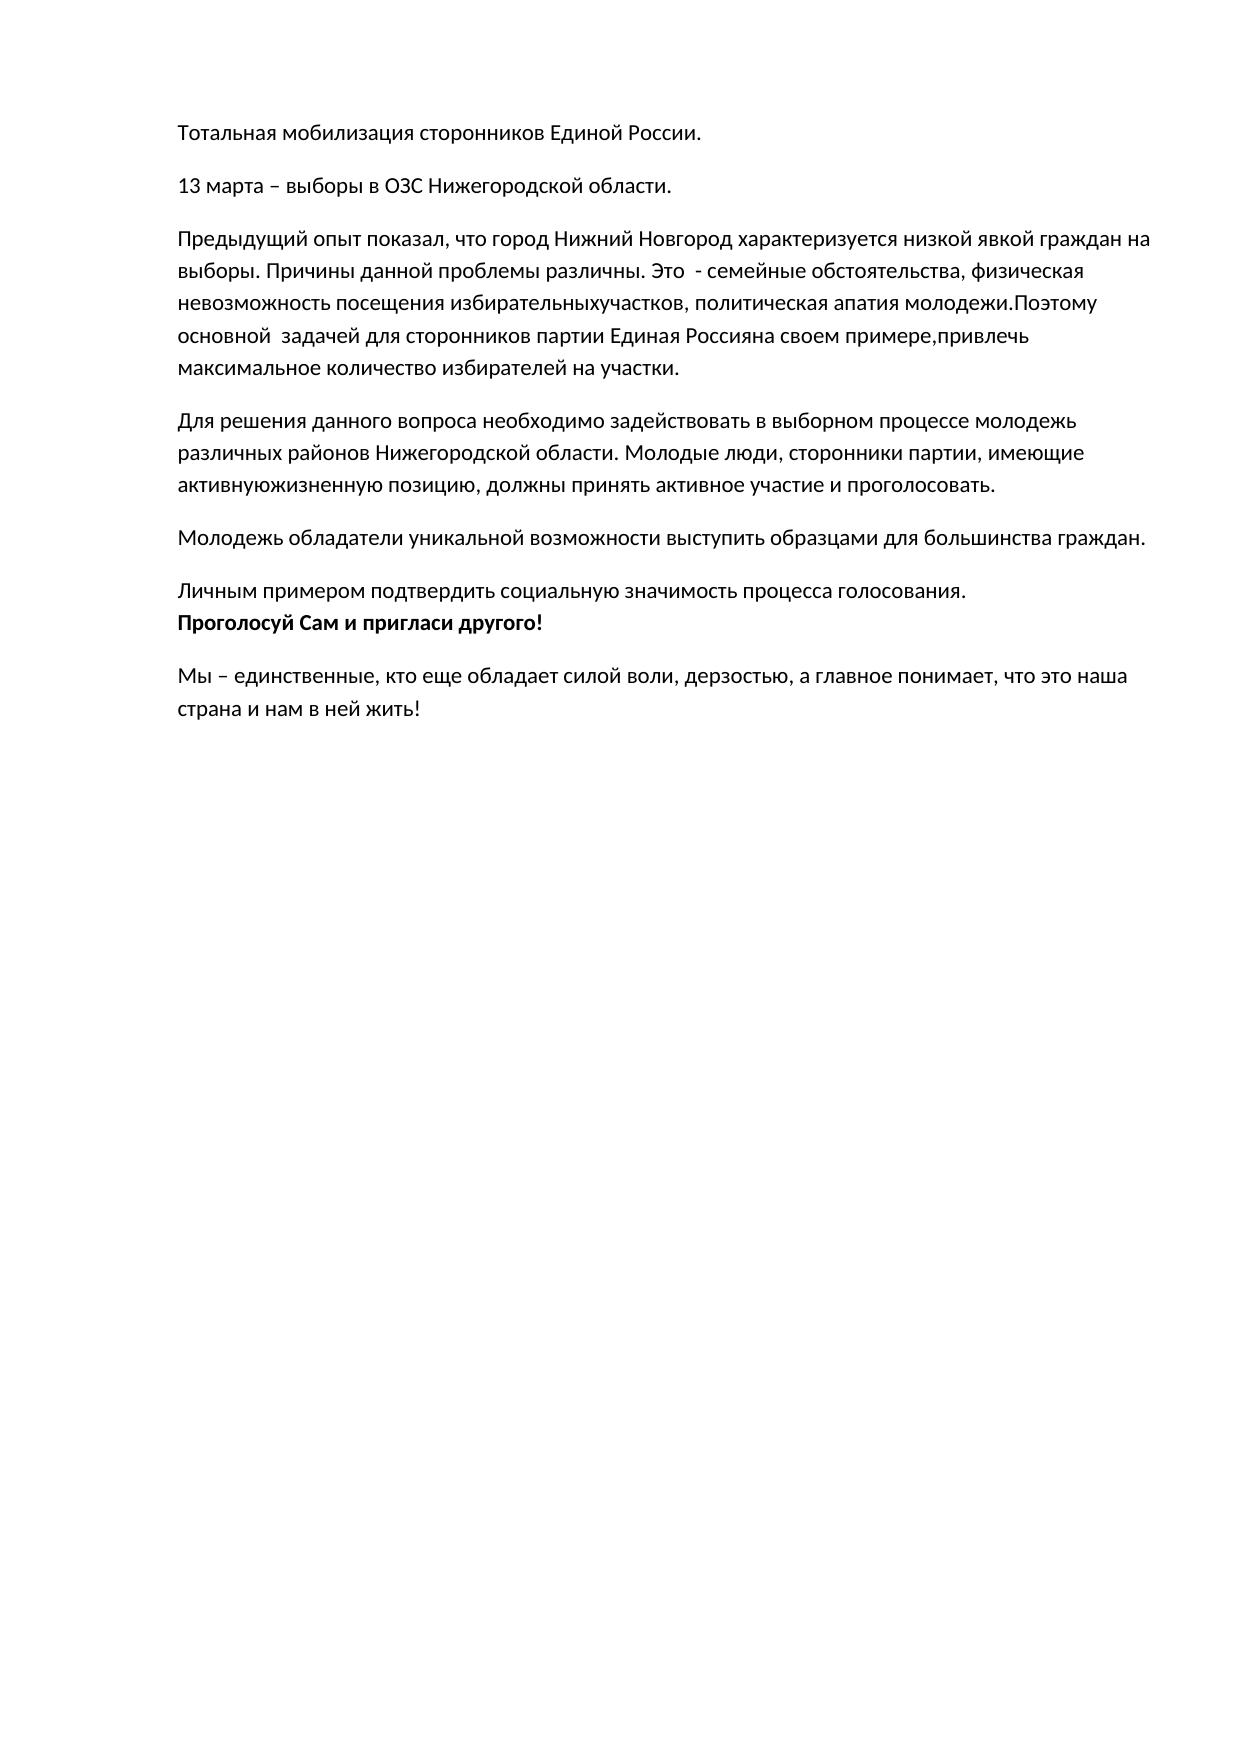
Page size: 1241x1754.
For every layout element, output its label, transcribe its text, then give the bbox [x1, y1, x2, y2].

text Личным примером подтвердить социальную значимость процесса голосования. Проголосуй Сам и пригласи другого! [177, 576, 1152, 637]
text Молодежь обладатели уникальной возможности выступить образцами для большинства граждан. [177, 523, 1152, 551]
text Тотальная мобилизация сторонников Единой России. [177, 118, 1152, 146]
text Предыдущий опыт показал, что город Нижний Новгород характеризуется низкой явкой граждан на выборы. Причины данной проблемы различны. Это - семейные обстоятельства, физическая невозможность посещения избирательныхучастков, политическая апатия молодежи.Поэтому основной задачей для сторонников партии Единая Россияна своем примере,привлечь максимальное количество избирателей на участки. [177, 224, 1152, 381]
text Мы – единственные, кто еще обладает силой воли, дерзостью, а главное понимает, что это наша страна и нам в ней жить! [177, 662, 1152, 722]
text 13 марта – выборы в ОЗС Нижегородской области. [177, 171, 1152, 199]
text Для решения данного вопроса необходимо задействовать в выборном процессе молодежь различных районов Нижегородской области. Молодые люди, сторонники партии, имеющие активнуюжизненную позицию, должны принять активное участие и проголосовать. [177, 406, 1152, 498]
